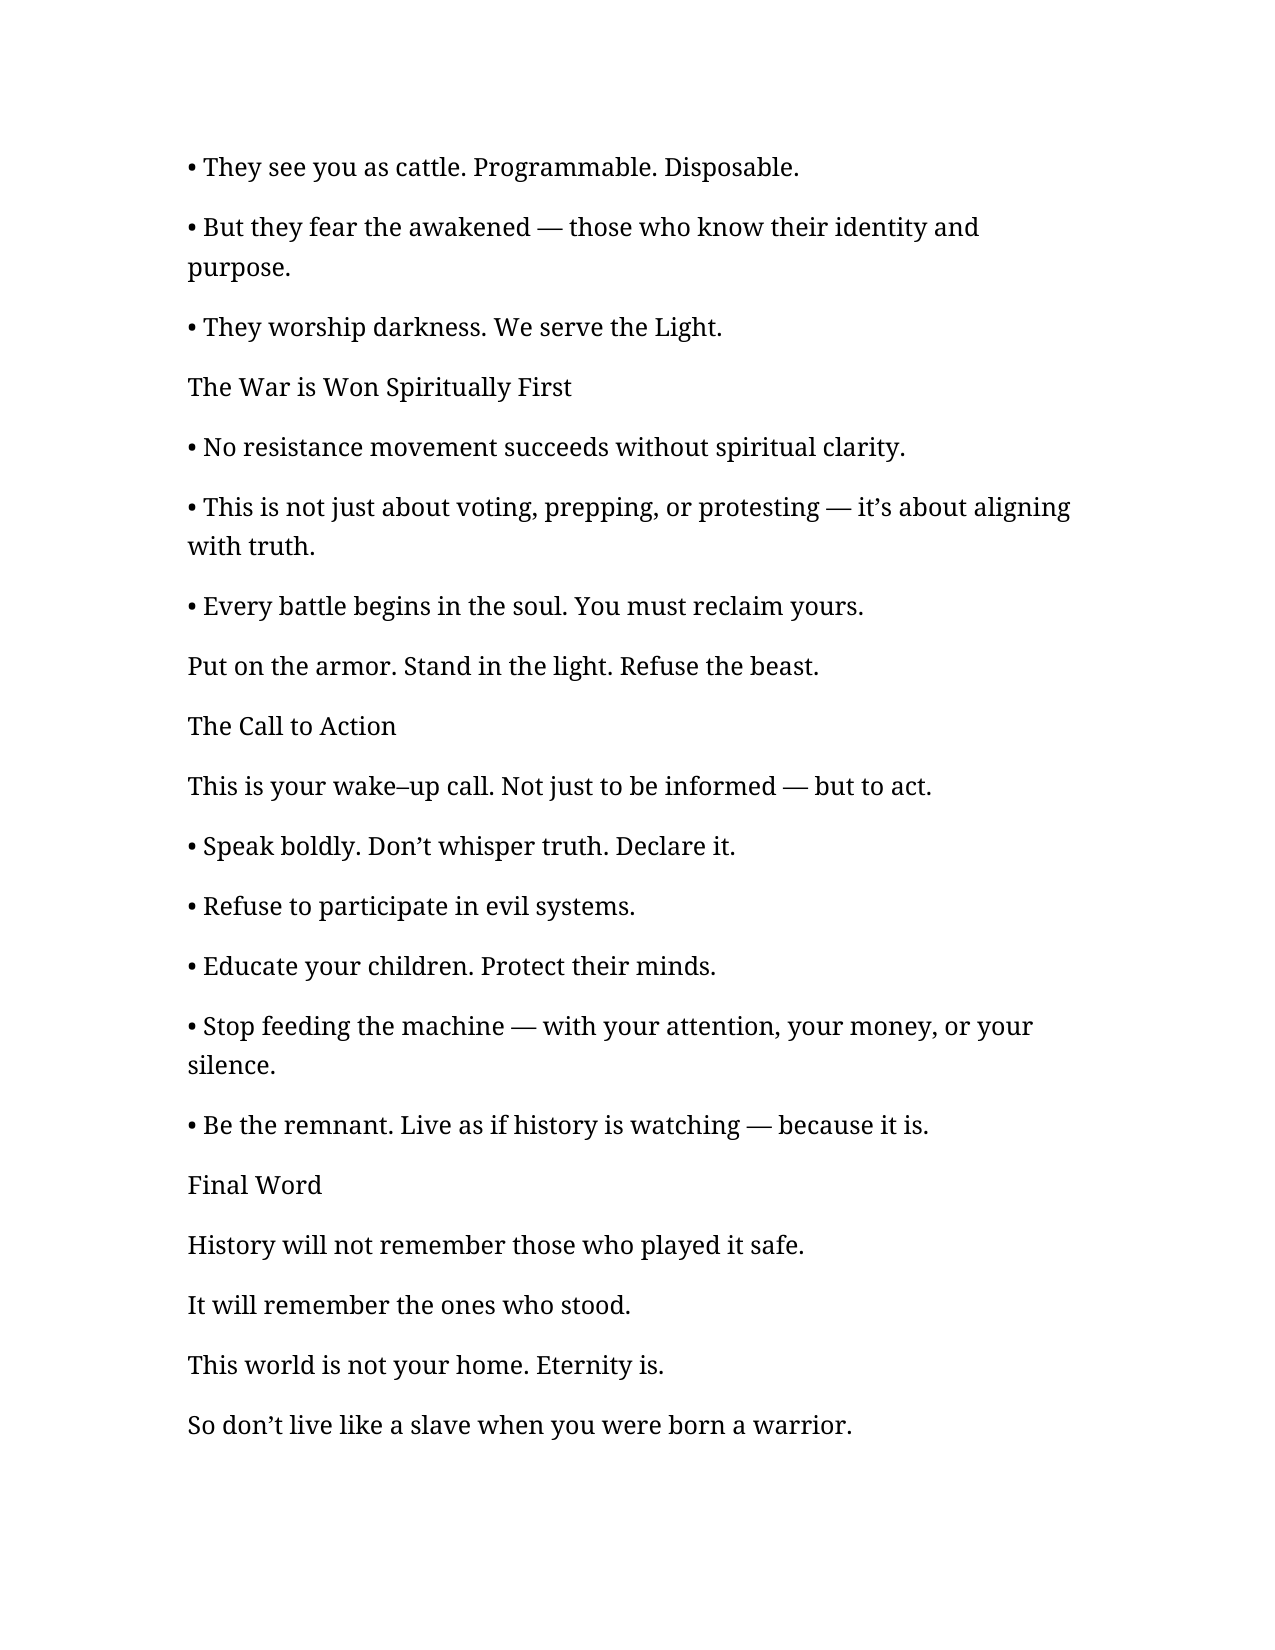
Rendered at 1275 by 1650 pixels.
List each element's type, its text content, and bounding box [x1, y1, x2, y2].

text The War is Won Spiritually First [187, 369, 1087, 403]
text The Call to Action [187, 708, 1087, 742]
text • But they fear the awakened — those who know their identity and purpose. [187, 210, 1087, 283]
text • They worship darkness. We serve the Light. [187, 309, 1087, 343]
text This world is not your home. Eternity is. [187, 1347, 1087, 1382]
text • Speak boldly. Don’t whisper truth. Declare it. [187, 828, 1087, 862]
text • No resistance movement succeeds without spiritual clarity. [187, 429, 1087, 463]
text • Every battle begins in the soul. You must reclaim yours. [187, 588, 1087, 622]
text It will remember the ones who stood. [187, 1287, 1087, 1322]
text So don’t live like a slave when you were born a warrior. [187, 1407, 1087, 1442]
text Final Word [187, 1167, 1087, 1202]
text • This is not just about voting, prepping, or protesting — it’s about aligning with truth. [187, 489, 1087, 562]
text Put on the armor. Stand in the light. Refuse the beast. [187, 648, 1087, 682]
text History will not remember those who played it safe. [187, 1227, 1087, 1262]
text • Educate your children. Protect their minds. [187, 948, 1087, 982]
text • Refuse to participate in evil systems. [187, 888, 1087, 922]
text This is your wake–up call. Not just to be informed — but to act. [187, 768, 1087, 802]
text • Stop feeding the machine — with your attention, your money, or your silence. [187, 1008, 1087, 1082]
text • They see you as cattle. Programmable. Disposable. [187, 150, 1087, 184]
text • Be the remnant. Live as if history is watching — because it is. [187, 1107, 1087, 1142]
